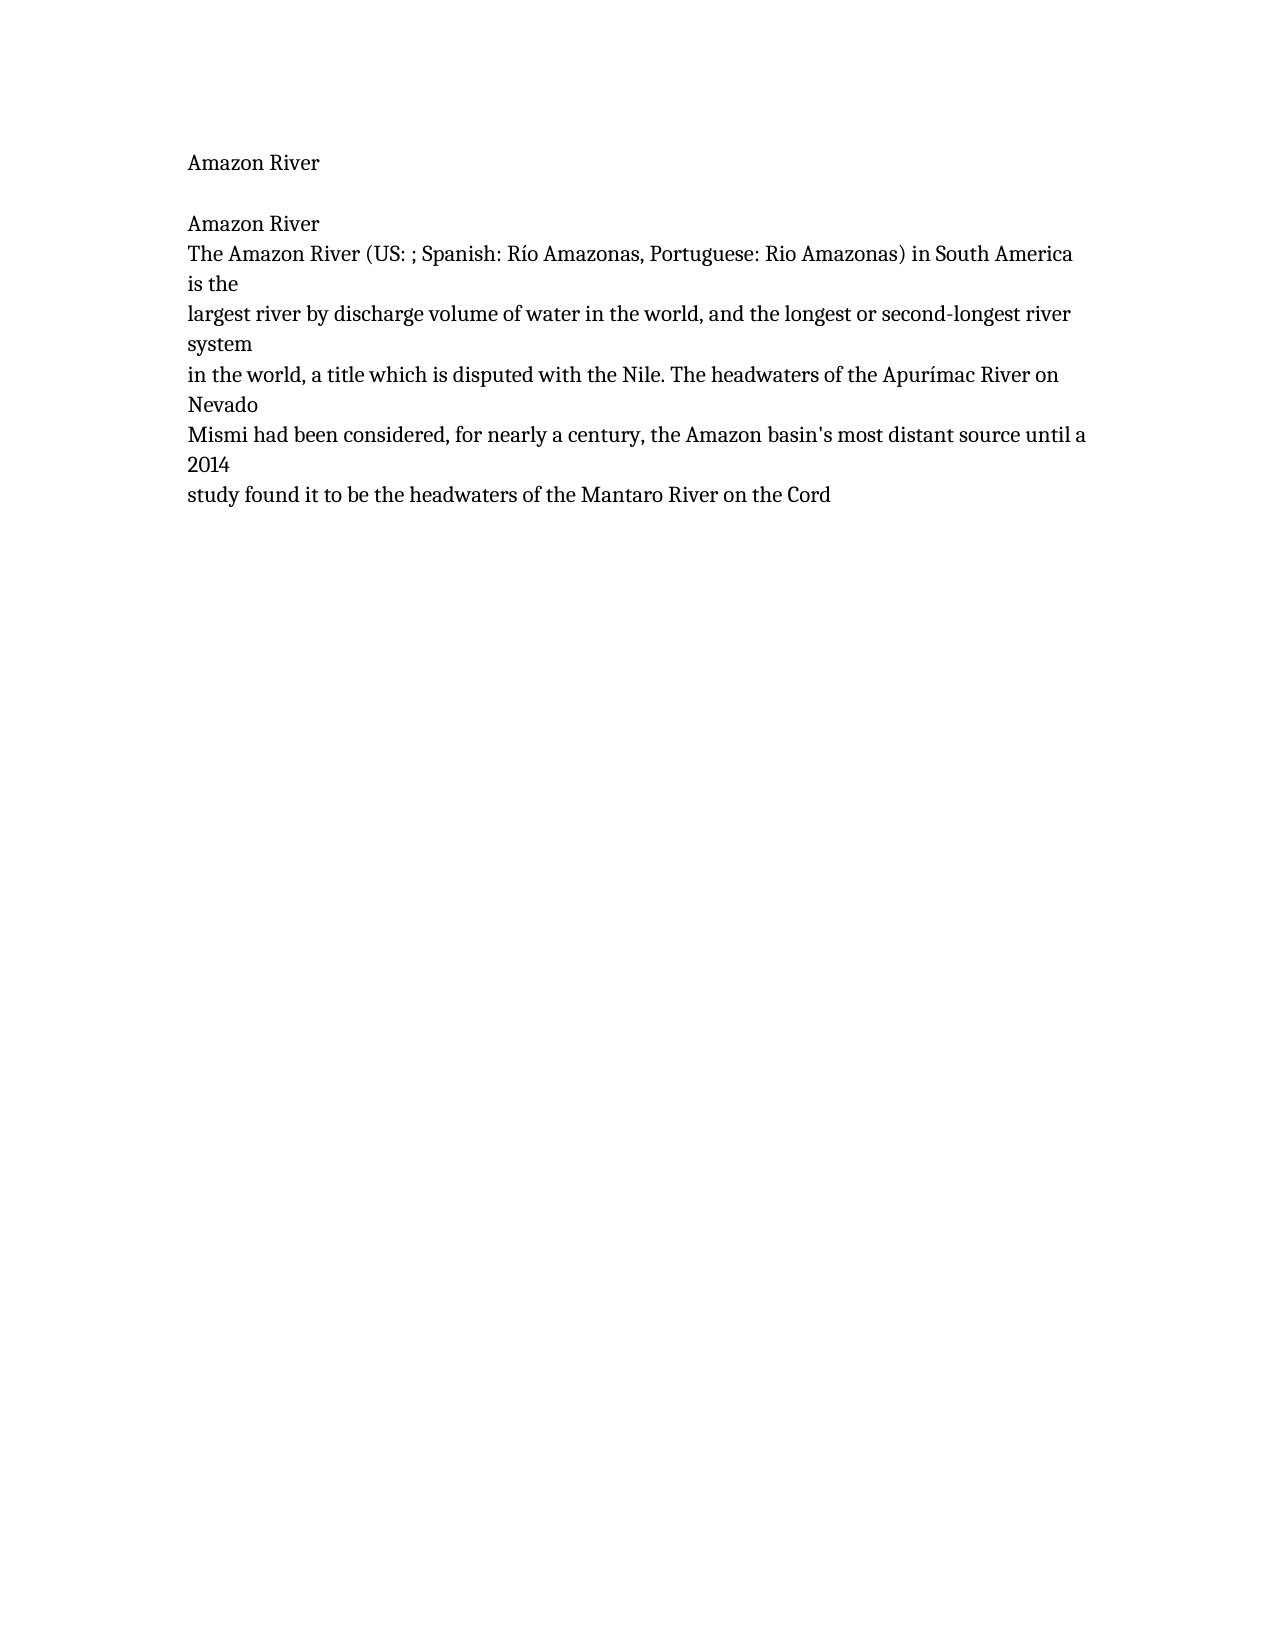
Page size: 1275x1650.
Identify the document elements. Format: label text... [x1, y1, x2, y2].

text Amazon River Amazon River The Amazon River (US: ; Spanish: Río Amazonas, Portuguese: Rio Amazonas) in South America is the largest river by discharge volume of water in the world, and the longest or second-longest river system in the world, a title which is disputed with the Nile. The headwaters of the Apurímac River on Nevado Mismi had been considered, for nearly a century, the Amazon basin's most distant source until a 2014 study found it to be the headwaters of the Mantaro River on the Cord [187, 150, 1087, 509]
